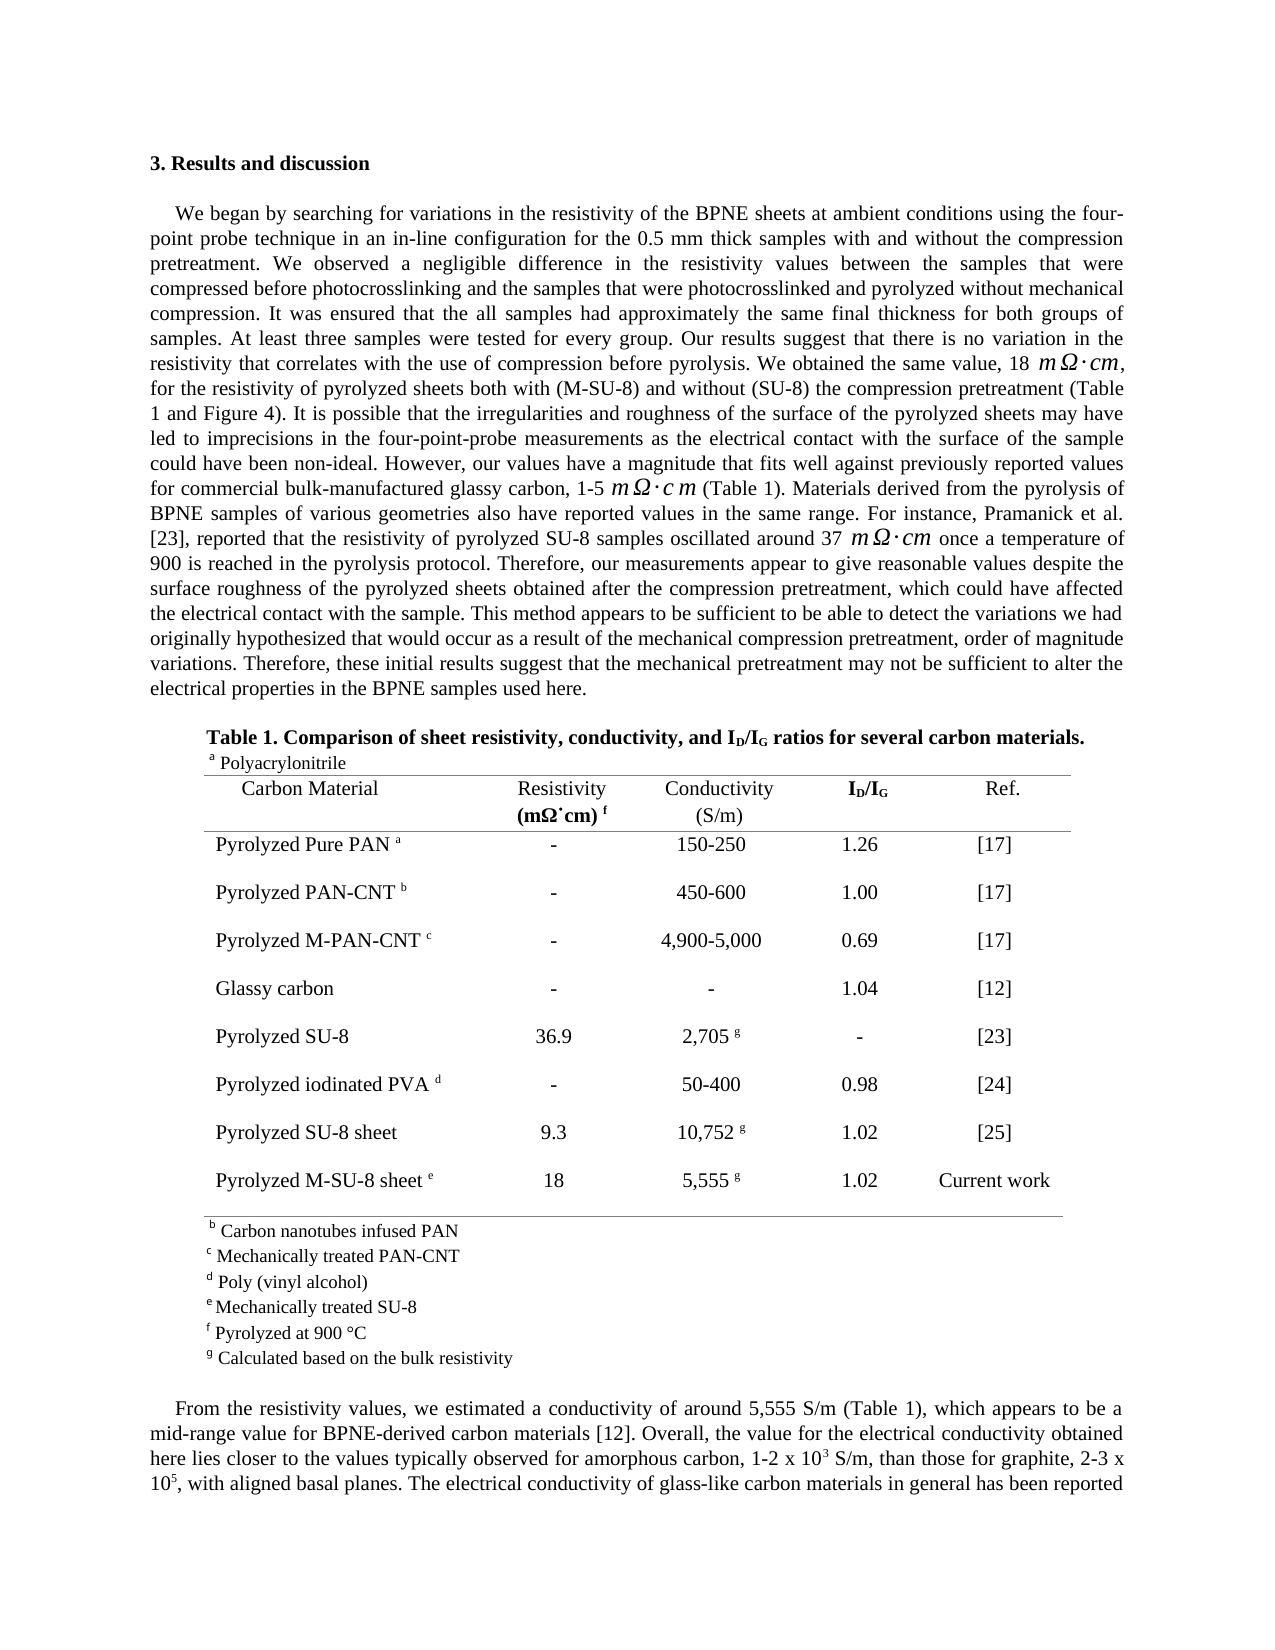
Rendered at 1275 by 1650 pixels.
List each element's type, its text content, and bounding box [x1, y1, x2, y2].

table_cell [17] [926, 880, 1062, 928]
table_cell Pyrolyzed PAN-CNT b [204, 880, 478, 928]
table_header ID/IG [801, 776, 934, 831]
table_cell [17] [926, 832, 1062, 880]
table_cell 1.02 [793, 1168, 926, 1216]
text g Calculated based on the bulk resistivity [206, 1345, 1125, 1370]
table_cell [24] [926, 1072, 1062, 1120]
table_cell - [478, 928, 629, 976]
table_cell 1.26 [793, 832, 926, 880]
table_cell - [478, 1072, 629, 1120]
table_header Conductivity (S/m) [638, 776, 801, 831]
text d Poly (vinyl alcohol) [206, 1268, 1125, 1294]
table_cell 1.04 [793, 976, 926, 1024]
table_cell 10,752 g [629, 1120, 793, 1168]
table_cell 50-400 [629, 1072, 793, 1120]
table_cell - [629, 976, 793, 1024]
table_cell - [793, 1024, 926, 1072]
table_cell [17] [926, 928, 1062, 976]
table_cell Pyrolyzed iodinated PVA d [204, 1072, 478, 1120]
text c Mechanically treated PAN-CNT [206, 1243, 1125, 1268]
table_cell - [478, 832, 629, 880]
table_cell 9.3 [478, 1120, 629, 1168]
table_cell 0.98 [793, 1072, 926, 1120]
table_cell Pyrolyzed SU-8 [204, 1024, 478, 1072]
text Table 1. Comparison of sheet resistivity, conductivity, and ID/IG ratios for several carbon materials. [150, 725, 1125, 749]
table_cell Pyrolyzed SU-8 sheet [204, 1120, 478, 1168]
table_cell [12] [926, 976, 1062, 1024]
table_cell - [478, 880, 629, 928]
table_cell Pyrolyzed M-PAN-CNT c [204, 928, 478, 976]
text f Pyrolyzed at 900 °C [206, 1319, 1125, 1345]
table_cell 1.02 [793, 1120, 926, 1168]
text a Polyacrylonitrile [150, 749, 1125, 774]
table_cell 18 [478, 1168, 629, 1216]
table_cell 5,555 g [629, 1168, 793, 1216]
table_cell 2,705 g [629, 1024, 793, 1072]
table_cell Pyrolyzed M-SU-8 sheet e [204, 1168, 478, 1216]
text e Mechanically treated SU-8 [206, 1294, 1125, 1319]
table_cell 0.69 [793, 928, 926, 976]
table_header Ref. [935, 776, 1071, 831]
table_cell Glassy carbon [204, 976, 478, 1024]
text We began by searching for variations in the resistivity of the BPNE sheets at ambient conditions using the four-point probe technique in an in-line configuration for the 0.5 mm thick samples with and without the compression pretreatment. We observed a negligible difference in the resistivity values between the samples that were compressed before photocrosslinking and the samples that were photocrosslinked and pyrolyzed without mechanical compression. It was ensured that the all samples had approximately the same final thickness for both groups of samples. At least three samples were tested for every group. Our results suggest that there is no variation in the resistivity that correlates with the use of compression before pyrolysis. We obtained the same value, 18 , for the resistivity of pyrolyzed sheets both with (M-SU-8) and without (SU-8) the compression pretreatment (Table 1 and Figure 4). It is possible that the irregularities and roughness of the surface of the pyrolyzed sheets may have led to imprecisions in the four-point-probe measurements as the electrical contact with the surface of the sample could have been non-ideal. However, our values have a magnitude that fits well against previously reported values for commercial bulk-manufactured glassy carbon, 1-5 (Table 1). Materials derived from the pyrolysis of BPNE samples of various geometries also have reported values in the same range. For instance, Pramanick et al. [23], reported that the resistivity of pyrolyzed SU-8 samples oscillated around 37 once a temperature of 900 is reached in the pyrolysis protocol. Therefore, our measurements appear to give reasonable values despite the surface roughness of the pyrolyzed sheets obtained after the compression pretreatment, which could have affected the electrical contact with the sample. This method appears to be sufficient to be able to detect the variations we had originally hypothesized that would occur as a result of the mechanical compression pretreatment, order of magnitude variations. Therefore, these initial results suggest that the mechanical pretreatment may not be sufficient to alter the electrical properties in the BPNE samples used here. [150, 200, 1125, 700]
table_cell 150-250 [629, 832, 793, 880]
table_cell - [478, 976, 629, 1024]
text Results and discussion [150, 150, 1125, 175]
table_cell 450-600 [629, 880, 793, 928]
table_header Resistivity (mΩ˙cm) f [486, 776, 637, 831]
table_cell Current work [926, 1168, 1062, 1216]
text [150, 1396, 1125, 1496]
text b Carbon nanotubes infused PAN [206, 1217, 1125, 1243]
table_cell [25] [926, 1120, 1062, 1168]
table_cell [23] [926, 1024, 1062, 1072]
table_cell 36.9 [478, 1024, 629, 1072]
table_cell Pyrolyzed Pure PAN a [204, 832, 478, 880]
table_header Carbon Material [204, 776, 486, 831]
table_cell 1.00 [793, 880, 926, 928]
table_cell 4,900-5,000 [629, 928, 793, 976]
